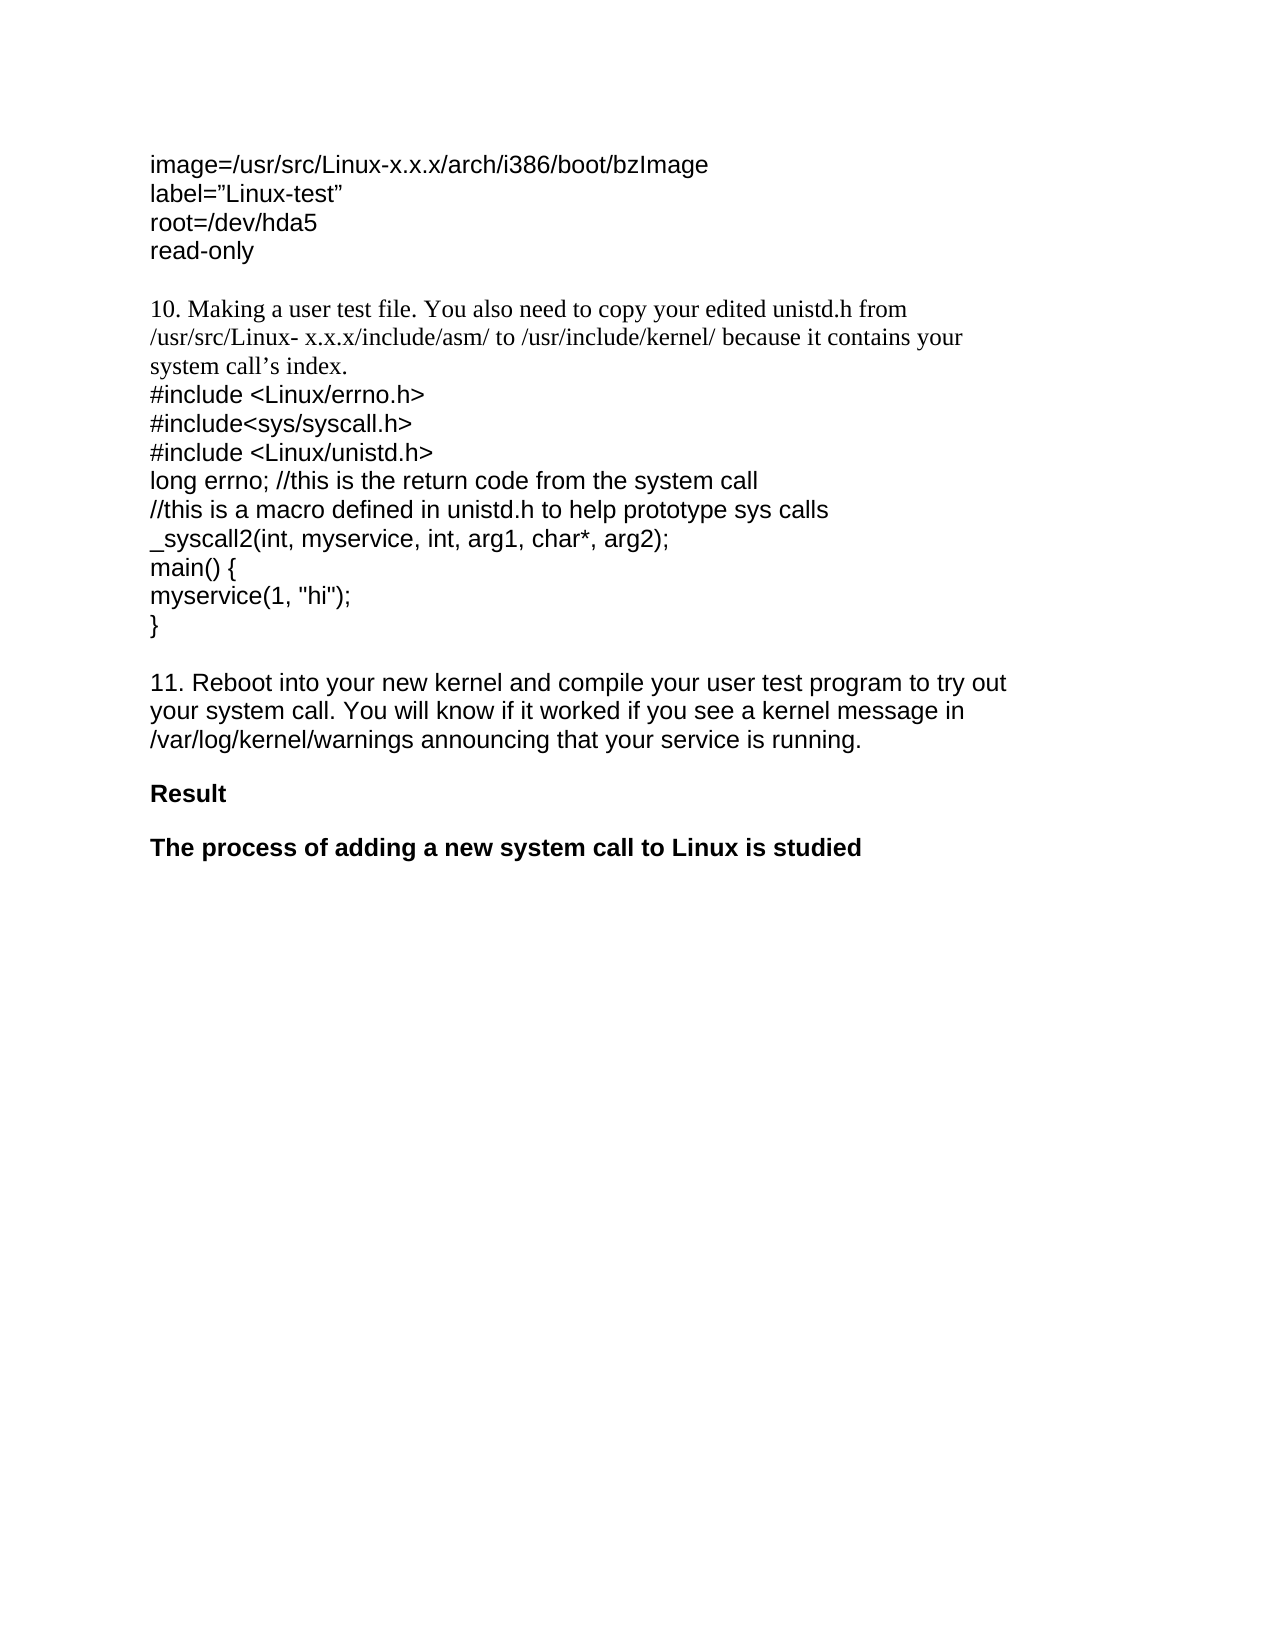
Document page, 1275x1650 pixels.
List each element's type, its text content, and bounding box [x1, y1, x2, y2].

text #include <Linux/errno.h> [150, 380, 1125, 409]
text long errno; //this is the return code from the system call [150, 466, 1125, 495]
text _syscall2(int, myservice, int, arg1, char*, arg2); [150, 524, 1125, 552]
text The process of adding a new system call to Linux is studied [150, 833, 1125, 861]
text #include <Linux/unistd.h> [150, 437, 1125, 466]
text root=/dev/hda5 [150, 207, 1125, 236]
text your system call. You will know if it worked if you see a kernel message in [150, 696, 1125, 725]
text image=/usr/src/Linux-x.x.x/arch/i386/boot/bzImage [150, 150, 1125, 179]
text //this is a macro defined in unistd.h to help prototype sys calls [150, 495, 1125, 524]
text Result [150, 779, 1125, 808]
text } [150, 610, 1125, 639]
text #include<sys/syscall.h> [150, 409, 1125, 437]
text /var/log/kernel/warnings announcing that your service is running. [150, 725, 1125, 754]
text 11. Reboot into your new kernel and compile your user test program to try out [150, 667, 1125, 696]
text /usr/src/Linux- x.x.x/include/asm/ to /usr/include/kernel/ because it contains your [150, 322, 1125, 351]
text system call’s index. [150, 351, 1125, 380]
text 10. Making a user test file. You also need to copy your edited unistd.h from [150, 294, 1125, 322]
text label=”Linux-test” [150, 179, 1125, 207]
text myservice(1, "hi"); [150, 581, 1125, 610]
text main() { [150, 552, 1125, 581]
text read-only [150, 236, 1125, 265]
